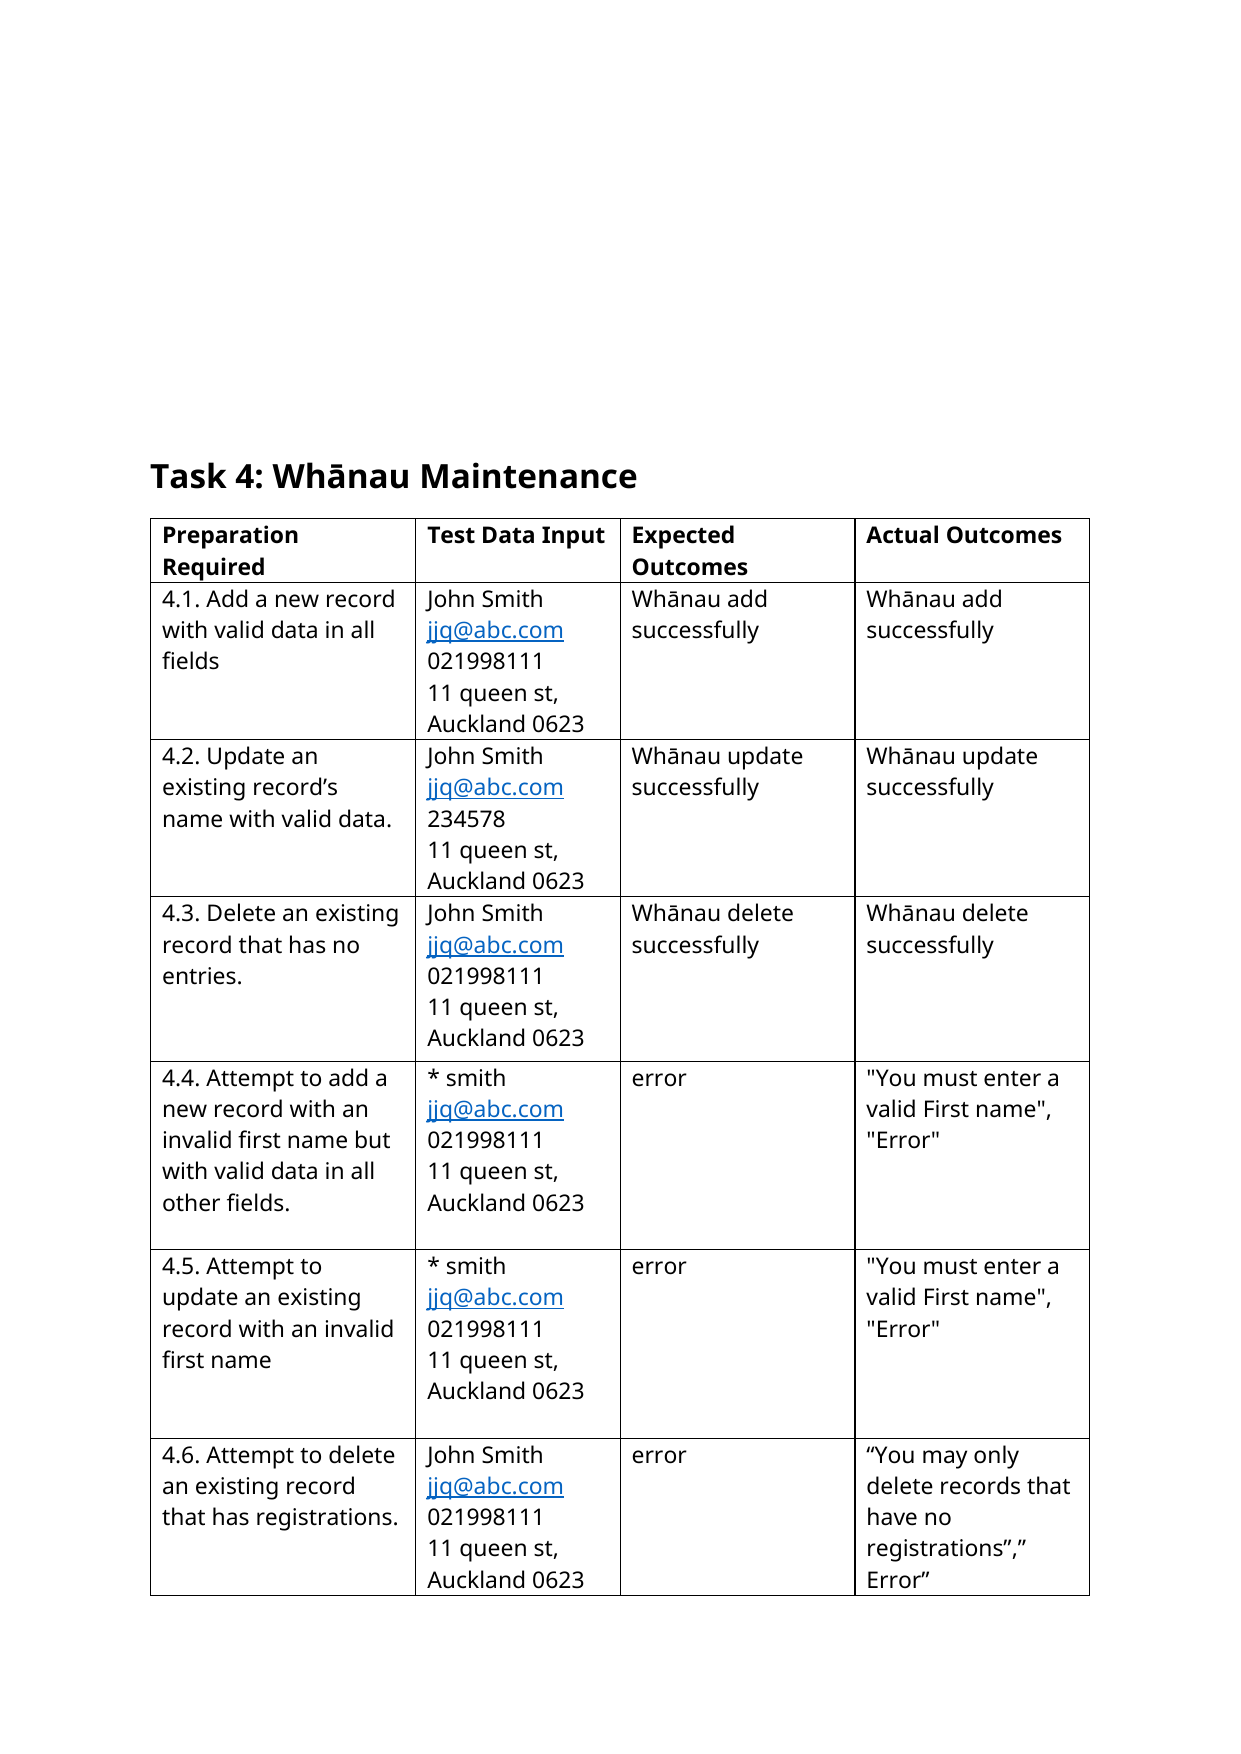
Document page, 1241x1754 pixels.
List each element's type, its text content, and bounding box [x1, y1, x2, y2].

table_cell 4.6. Attempt to delete an existing record that has registrations. [151, 1439, 415, 1595]
table_header Test Data Input [416, 519, 620, 582]
table_cell Whānau update successfully [621, 740, 854, 896]
table_cell * smith jjq@abc.com 021998111 11 queen st, Auckland 0623 [416, 1062, 620, 1249]
table_cell "You must enter a valid First name", "Error" [856, 1250, 1089, 1438]
table_cell Whānau delete successfully [856, 897, 1089, 1061]
table_cell error [621, 1062, 854, 1249]
table_cell error [621, 1250, 854, 1438]
table_cell 4.5. Attempt to update an existing record with an invalid first name [151, 1250, 415, 1438]
text Task 4: Whānau Maintenance [150, 452, 1090, 498]
table_cell Whānau update successfully [856, 740, 1089, 896]
table_cell John Smith jjq@abc.com 021998111 11 queen st, Auckland 0623 [416, 583, 620, 739]
table_cell Whānau add successfully [621, 583, 854, 739]
table_cell John Smith jjq@abc.com 021998111 11 queen st, Auckland 0623 [416, 1439, 620, 1595]
table_header Preparation Required [151, 519, 415, 582]
table_cell “You may only delete records that have no registrations”,” Error” [856, 1439, 1089, 1595]
table_cell John Smith jjq@abc.com 021998111 11 queen st, Auckland 0623 [416, 897, 620, 1061]
table_cell error [621, 1439, 854, 1595]
table_cell 4.3. Delete an existing record that has no entries. [151, 897, 415, 1061]
table_cell 4.2. Update an existing record’s name with valid data. [151, 740, 415, 896]
table_cell John Smith jjq@abc.com 234578 11 queen st, Auckland 0623 [416, 740, 620, 896]
table_cell Whānau add successfully [856, 583, 1089, 739]
table_cell 4.4. Attempt to add a new record with an invalid first name but with valid data in all other fields. [151, 1062, 415, 1249]
table_header Expected Outcomes [621, 519, 854, 582]
table_cell * smith jjq@abc.com 021998111 11 queen st, Auckland 0623 [416, 1250, 620, 1438]
table_cell "You must enter a valid First name", "Error" [856, 1062, 1089, 1249]
table_cell 4.1. Add a new record with valid data in all fields [151, 583, 415, 739]
table_cell Whānau delete successfully [621, 897, 854, 1061]
table_header Actual Outcomes [856, 519, 1089, 582]
